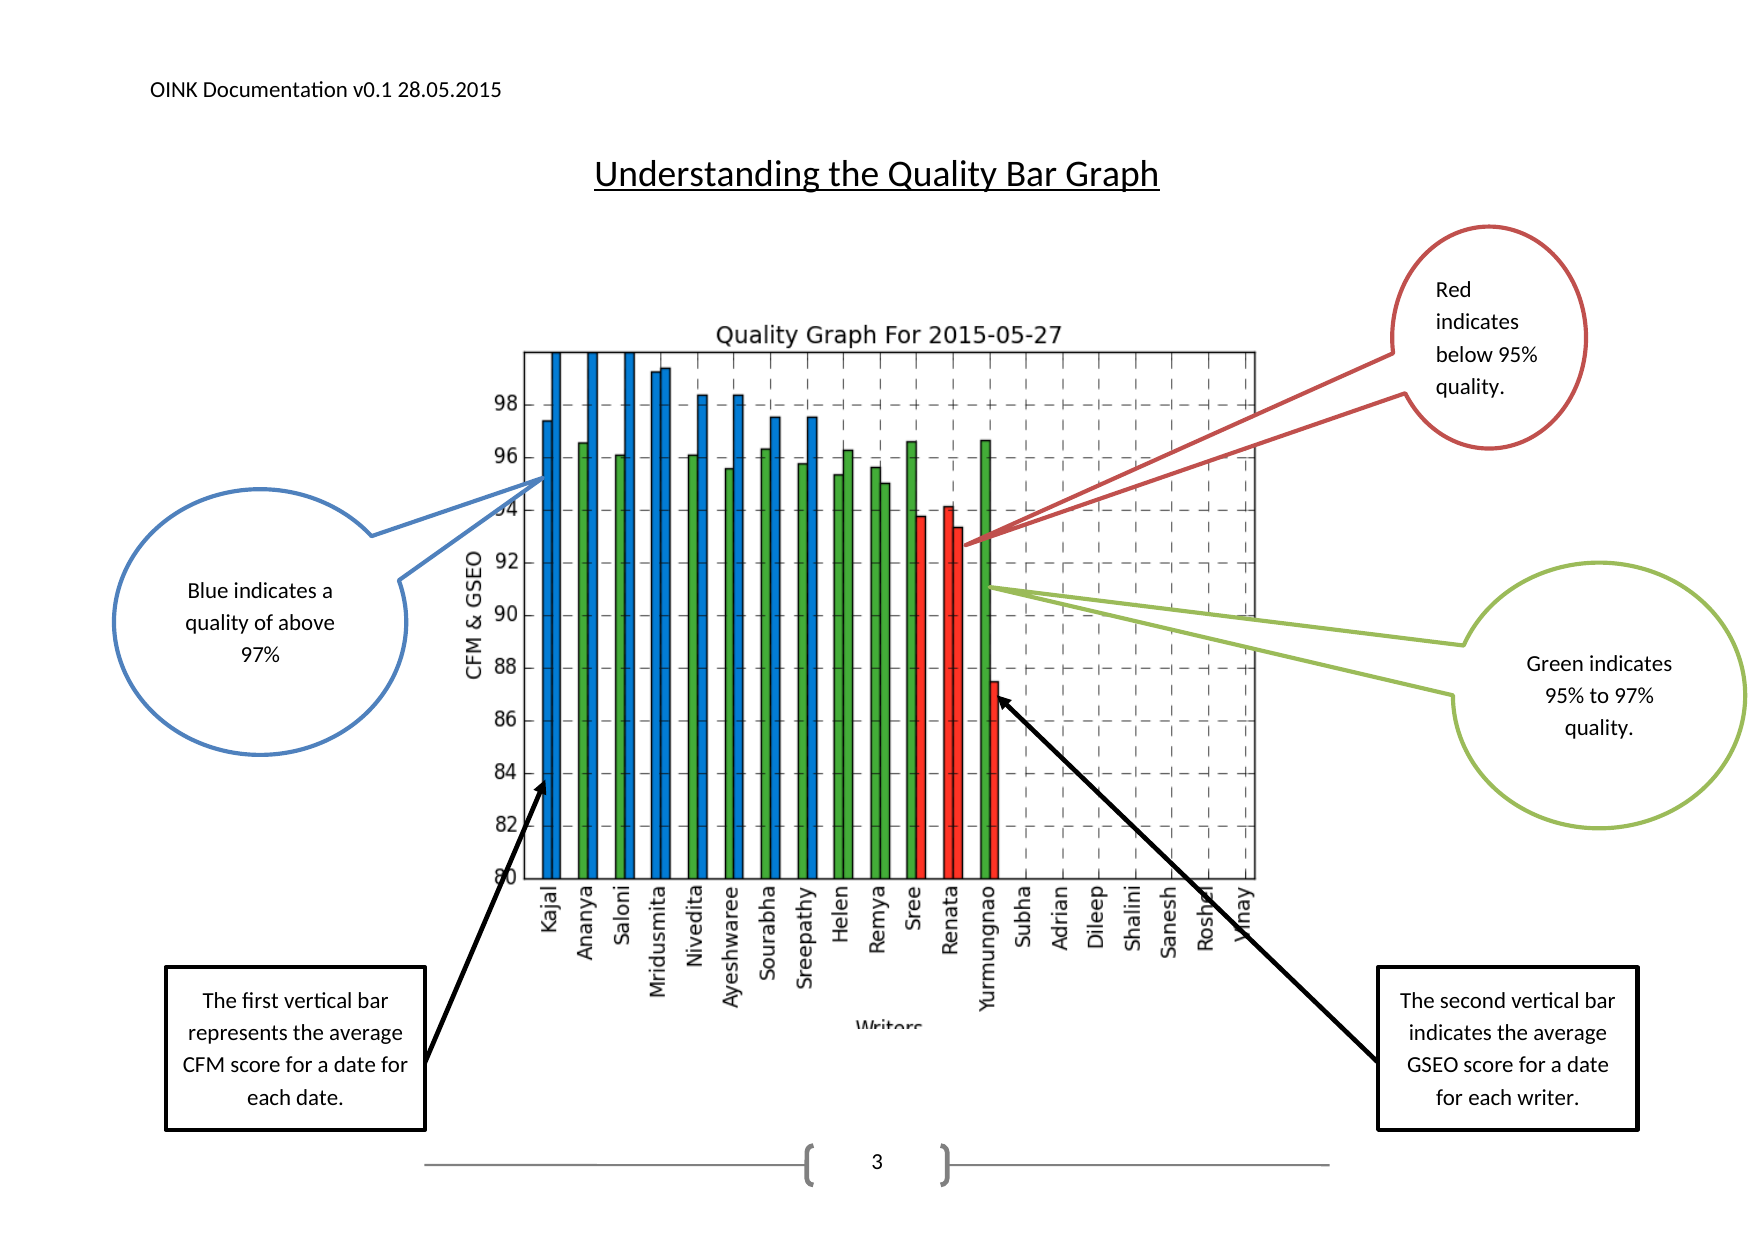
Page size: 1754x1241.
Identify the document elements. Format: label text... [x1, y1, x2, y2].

picture [407, 276, 1348, 1029]
text Understanding the Quality Bar Graph [150, 150, 1604, 196]
